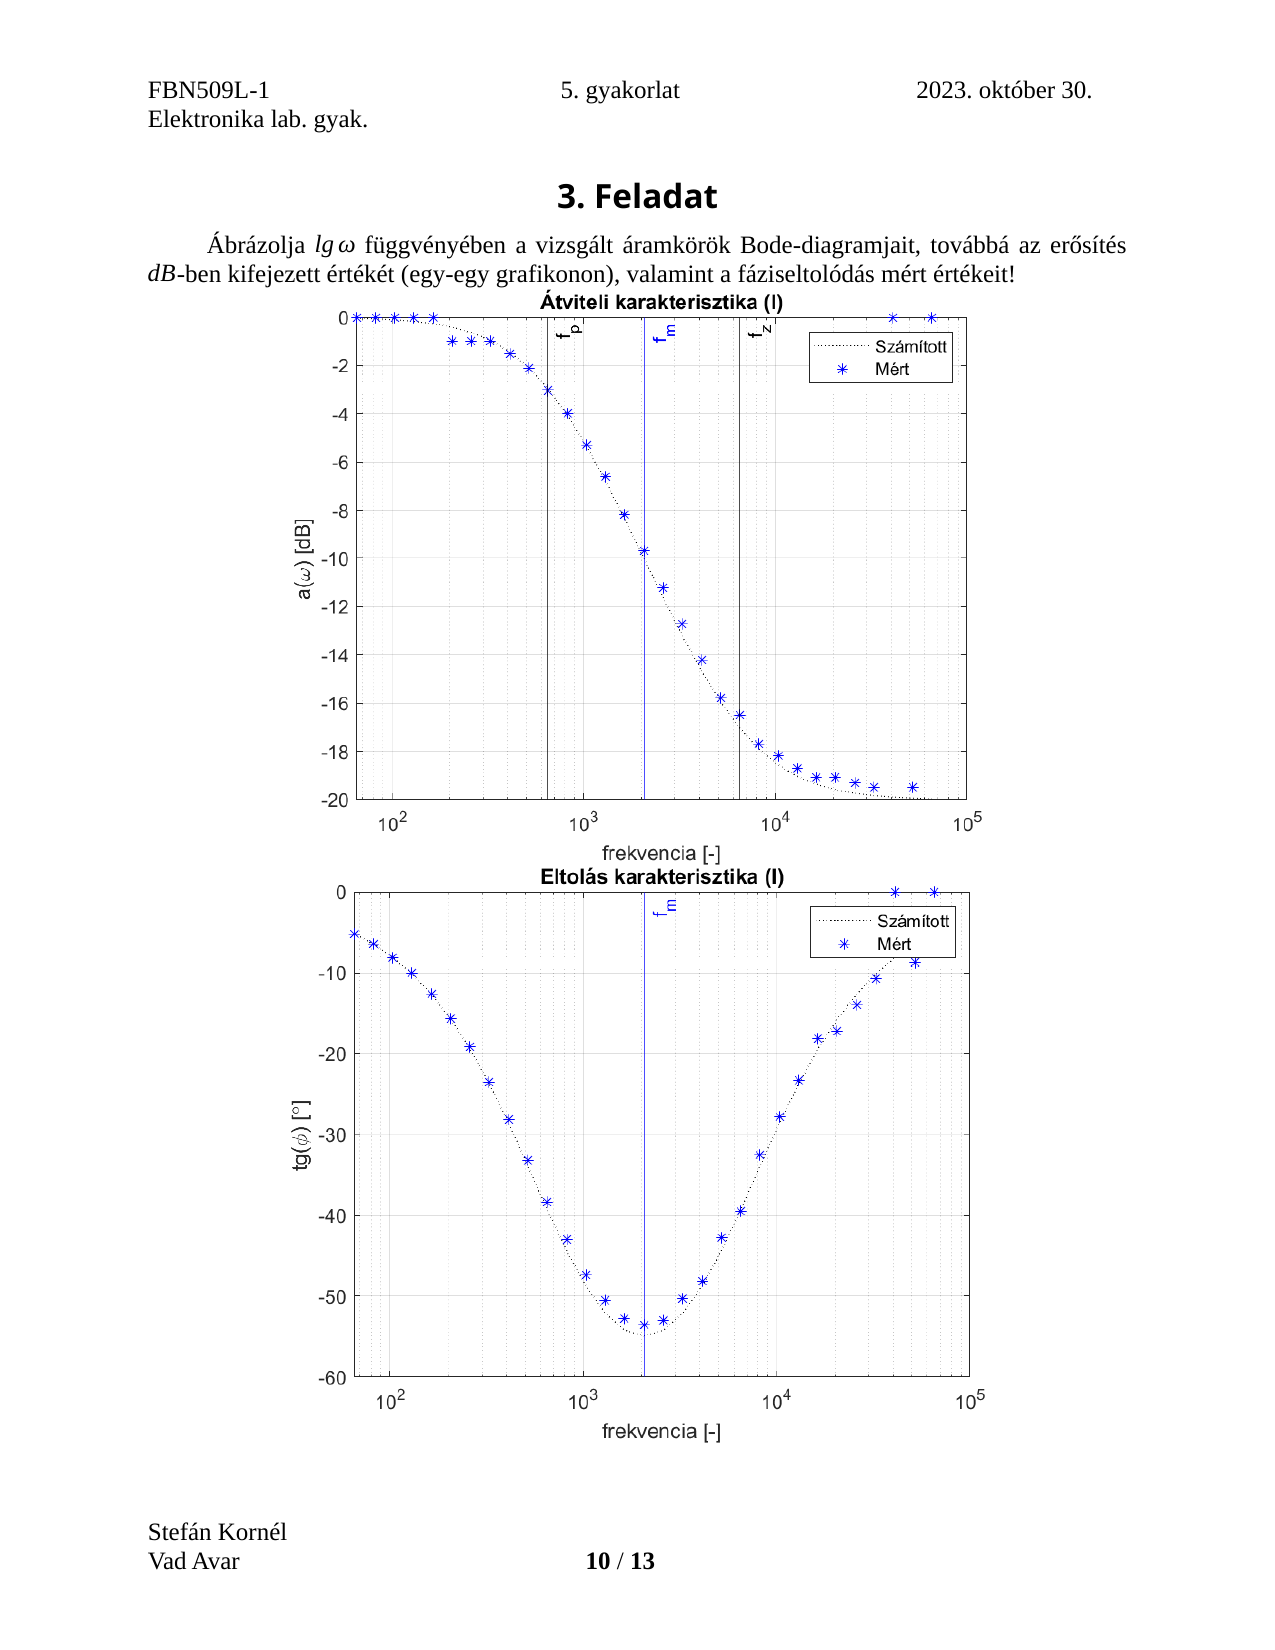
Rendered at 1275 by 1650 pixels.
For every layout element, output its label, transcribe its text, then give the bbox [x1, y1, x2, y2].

picture [289, 288, 986, 1444]
text 3. Feladat [148, 173, 1127, 218]
text Ábrázolja függvényében a vizsgált áramkörök Bode-diagramjait, továbbá az erősítés -ben kifejezett értékét (egy-egy grafikonon), valamint a fáziseltolódás mért értékeit! [148, 231, 1127, 288]
